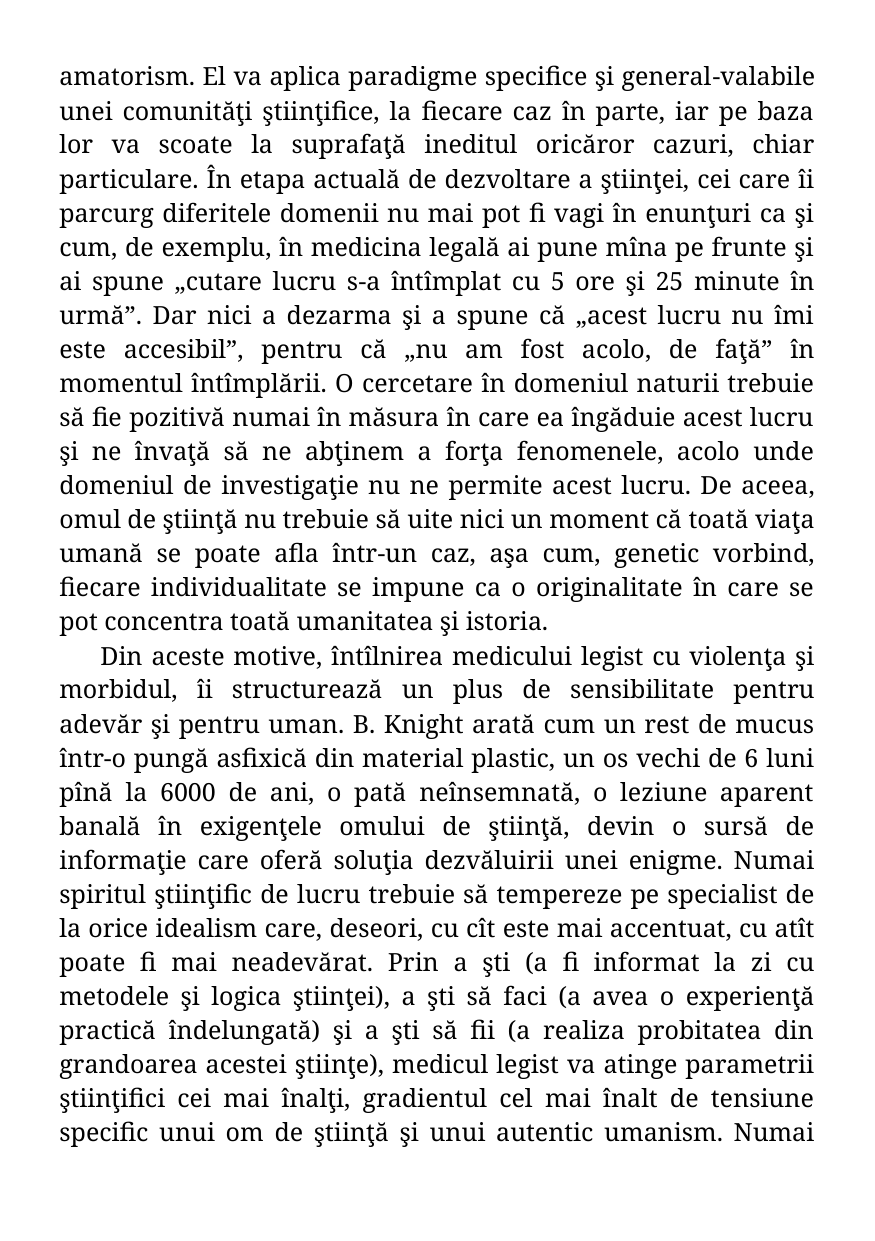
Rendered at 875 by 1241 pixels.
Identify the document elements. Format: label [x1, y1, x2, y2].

text [59, 638, 815, 1149]
text [59, 59, 815, 638]
